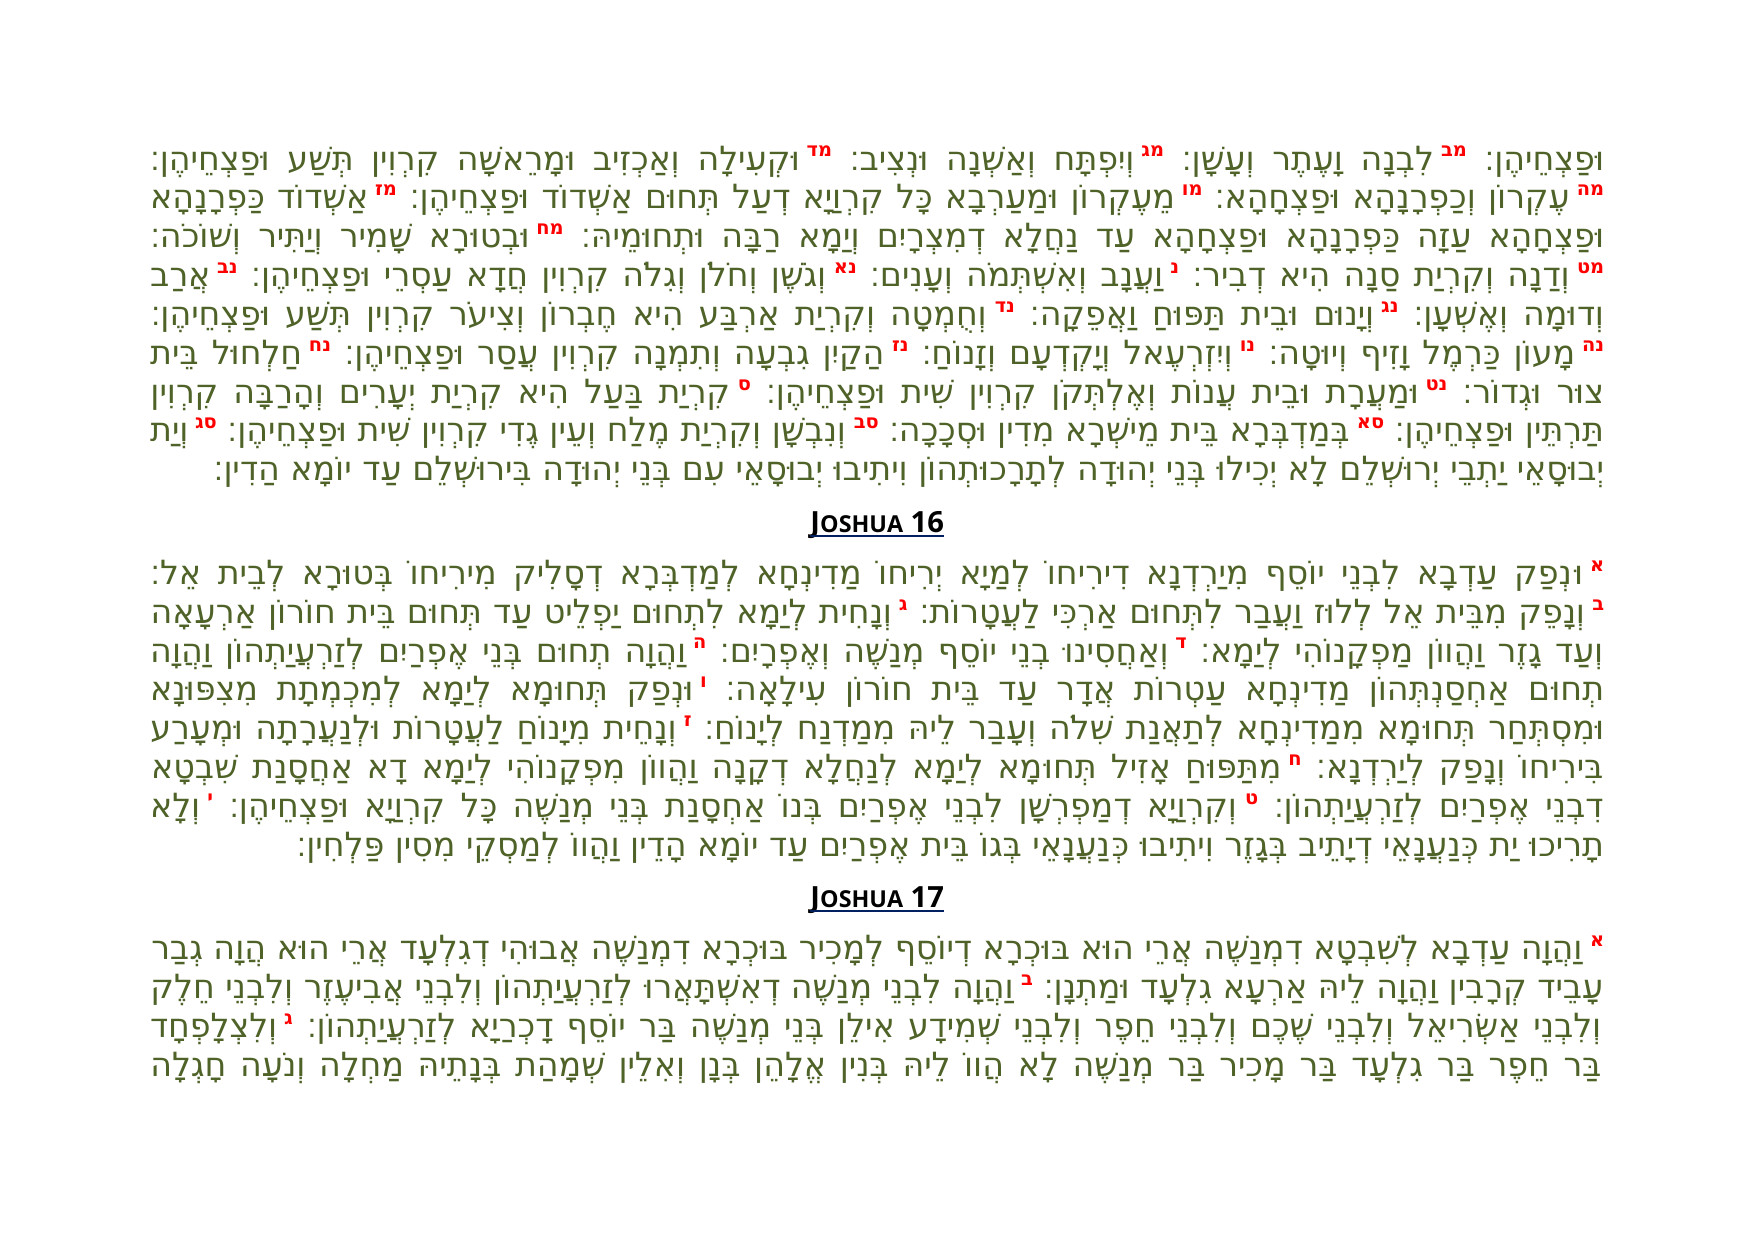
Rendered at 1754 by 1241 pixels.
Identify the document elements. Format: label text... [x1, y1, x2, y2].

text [150, 139, 1604, 489]
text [150, 929, 1604, 1084]
text Joshua 16 [150, 501, 1604, 541]
text Joshua 17 [150, 877, 1604, 916]
text א וּנְפַק עַדְבָא לִבְנֵי יוֹסֵף מִיַרְדְנָא דִירִיחוֹ לְמַיָא יְרִיחוֹ מַדִינְחָא לְמַדְבְּרָא דְסָלִיק מִירִיחוֹ בְּטוּרָא לְבֵית אֵל׃ ב וְנָפֵק מִבֵּית אֵל לְלוּז וַעֲבַר לִתְּחוּם אַרְכִּי לַעֲטָרוֹת׃ ג וְנָחִית לְיַמָא לִתְחוּם יַפְלֵיט עַד תְּחוּם בֵּית חוֹרוֹן אַרְעָאָה וְעַד גָזֶר וַהֲווֹן מַפְקָנוֹהִי לְיַמָא׃ ד וְאַחֲסִינוּ בְנֵי יוֹסֵף מְנַשֶׁה וְאֶפְרָיִם׃ ה וַהֲוָה תְחוּם בְּנֵי אֶפְרַיִם לְזַרְעֲיַתְהוֹן וַהֲוָה תְחוּם אַחְסַנְתְּהוֹן מַדִינְחָא עַטְרוֹת אֲדָר עַד בֵּית חוֹרוֹן עִילָאָה׃ ו וּנְפַק תְּחוּמָא לְיַמָא לְמִכְמְתָת מִצִפּוּנָא וּמִסְתְּחַר תְּחוּמָא מִמַדִינְחָא לְתַאֲנַת שִׁלֹה וְעָבַר לֵיהּ מִמַדְנַח לְיָנוֹחַ׃ ז וְנָחֵית מִיָנוֹחַ לַעֲטָרוֹת וּלְנַעֲרָתָה וּמְעָרַע בִּירִיחוֹ וְנָפַק לְיַרְדְנָא׃ ח מִתַּפּוּחַ אָזִיל תְּחוּמָא לְיַמָא לְנַחֲלָא דְקָנָה וַהֲווֹן מִפְקָנוֹהִי לְיַמָא דָא אַחֲסָנַת שִׁבְטָא דִבְנֵי אֶפְרַיִם לְזַרְעֲיַתְהוֹן׃ ט וְקִרְוַיָא דְמַפְרְשָׁן לִבְנֵי אֶפְרַיִם בְּנוֹ אַחְסָנַת בְּנֵי מְנַשֶׁה כָּל קִרְוַיָא וּפַצְחֵיהֶן׃ י וְלָא תָרִיכוּ יַת כְּנַעֲנָאֵי דְיָתֵיב בְּגָזֶר וִיתִיבוּ כְּנַעֲנָאֵי בְּגוֹ בֵּית אֶפְרַיִם עַד יוֹמָא הָדֵין וַהֲווֹ לְמַסְקֵי מִסִין פַּלְחִין׃ [150, 553, 1604, 864]
